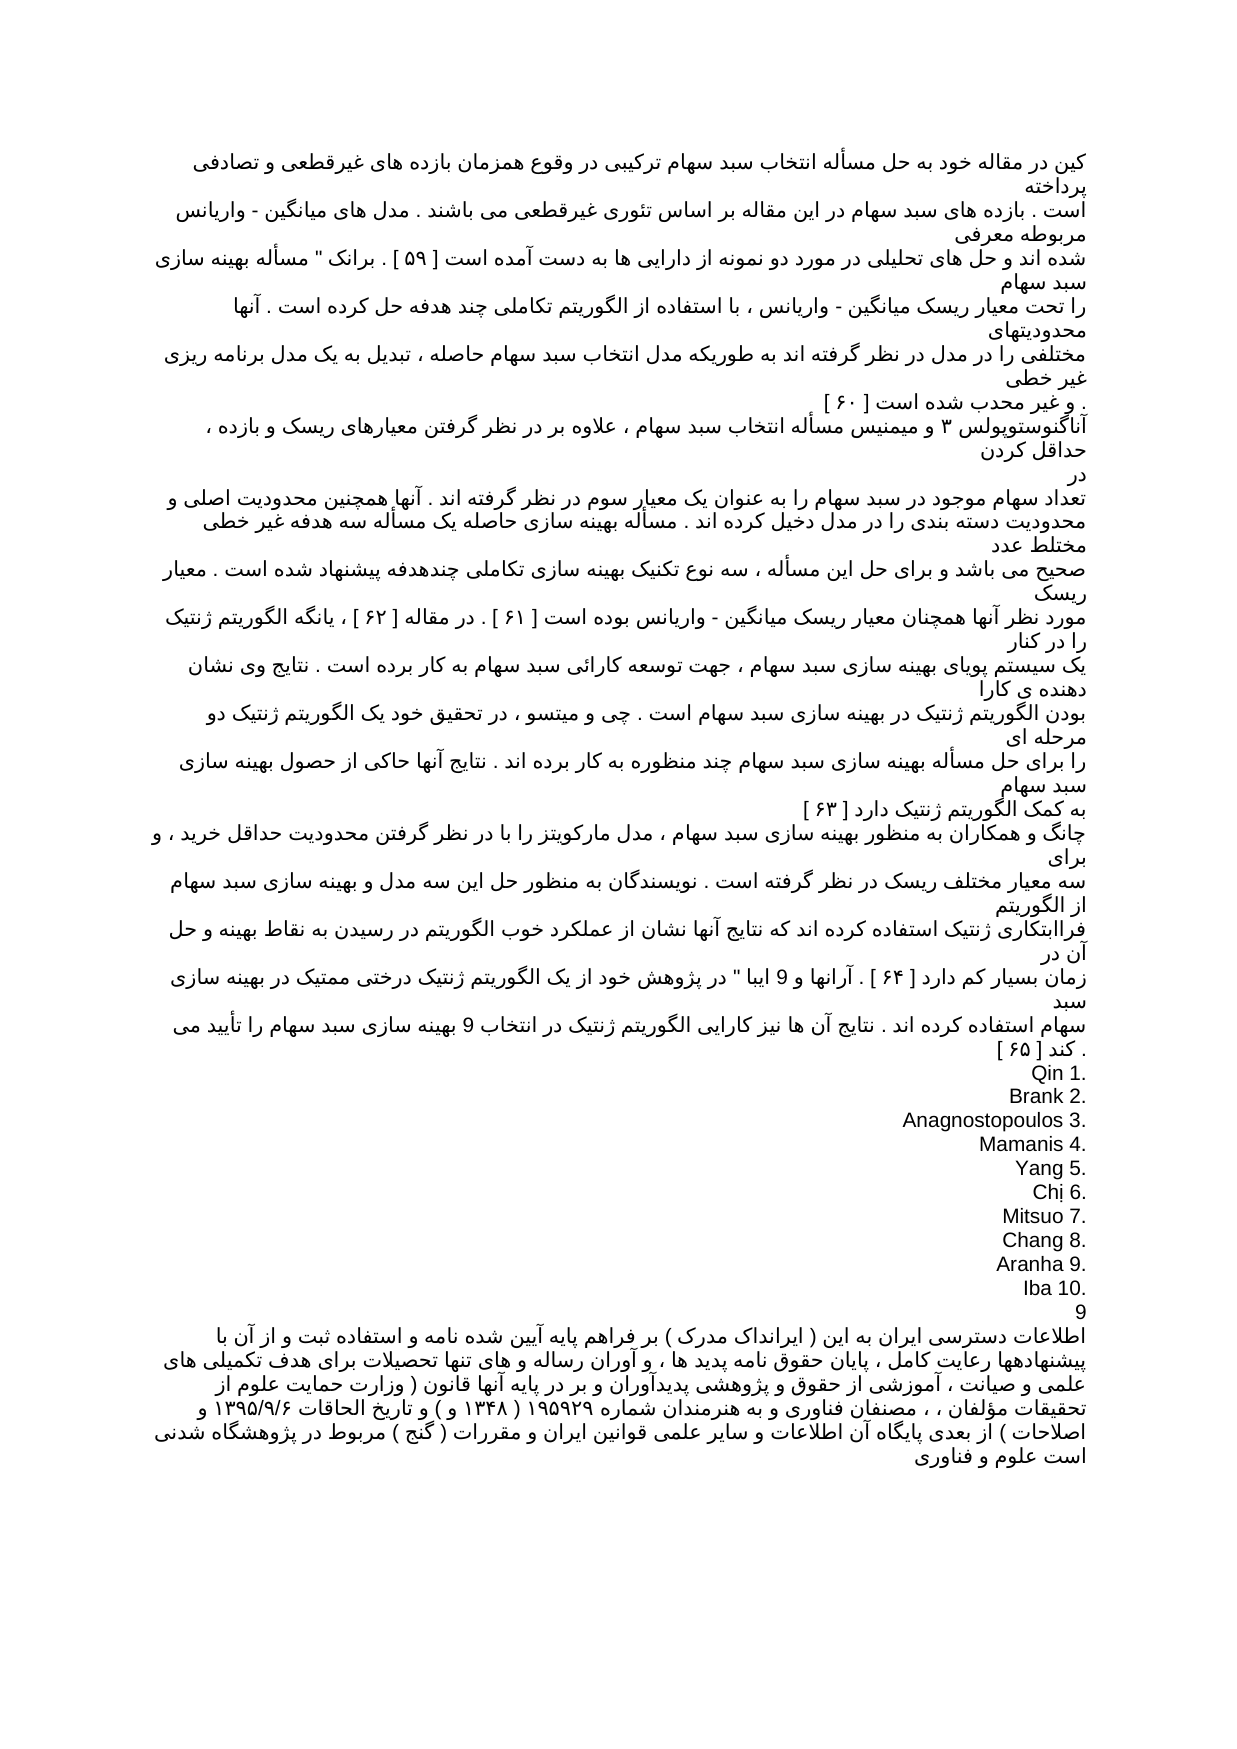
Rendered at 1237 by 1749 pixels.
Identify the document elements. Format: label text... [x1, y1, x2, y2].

text کین در مقاله خود به حل مسأله انتخاب سبد سهام ترکیبی در وقوع همزمان بازده های غیرقطعی و تصادفی پرداختهاست . بازده های سبد سهام در این مقاله بر اساس تئوری غیرقطعی می باشند . مدل های میانگین - واریانس مربوطه معرفیشده اند و حل های تحلیلی در مورد دو نمونه از دارایی ها به دست آمده است [ ۵۹ ] . برانک " مسأله بهینه سازی سبد سهامرا تحت معیار ریسک میانگین - واریانس ، با استفاده از الگوریتم تکاملی چند هدفه حل کرده است . آنها محدودیتهایمختلفی را در مدل در نظر گرفته اند به طوریکه مدل انتخاب سبد سهام حاصله ، تبدیل به یک مدل برنامه ریزی غیر خطیو غیر محدب شده است [ ۶۰ ] .آناگنوستوپولس ۳ و میمنیس مسأله انتخاب سبد سهام ، علاوه بر در نظر گرفتن معیارهای ریسک و بازده ، حداقل کردندرتعداد سهام موجود در سبد سهام را به عنوان یک معیار سوم در نظر گرفته اند . آنها همچنین محدودیت اصلی ومحدودیت دسته بندی را در مدل دخیل کرده اند . مسأله بهینه سازی حاصله یک مسأله سه هدفه غیر خطی مختلط عددصحیح می باشد و برای حل این مسأله ، سه نوع تکنیک بهینه سازی تکاملی چندهدفه پیشنهاد شده است . معیار ریسکمورد نظر آنها همچنان معیار ریسک میانگین - واریانس بوده است [ ۶۱ ] . در مقاله [ ۶۲ ] ، یانگه الگوریتم ژنتیک را در کناریک سیستم پویای بهینه سازی سبد سهام ، جهت توسعه کارائی سبد سهام به کار برده است . نتایج وی نشان دهنده ی کارابودن الگوریتم ژنتیک در بهینه سازی سبد سهام است . چی و میتسو ، در تحقیق خود یک الگوریتم ژنتیک دو مرحله ایرا برای حل مسأله بهینه سازی سبد سهام چند منظوره به کار برده اند . نتایج آنها حاکی از حصول بهینه سازی سبد سهامبه کمک الگوریتم ژنتیک دارد [ ۶۳ ]چانگ و همکاران به منظور بهینه سازی سبد سهام ، مدل مارکویتز را با در نظر گرفتن محدودیت حداقل خرید ، و برایسه معیار مختلف ریسک در نظر گرفته است . نویسندگان به منظور حل این سه مدل و بهینه سازی سبد سهام از الگوریتمفراابتکاری ژنتیک استفاده کرده اند که نتایج آنها نشان از عملکرد خوب الگوریتم در رسیدن به نقاط بهینه و حل آن درزمان بسیار کم دارد [ ۶۴ ] . آرانها و 9 ایبا " در پژوهش خود از یک الگوریتم ژنتیک درختی ممتیک در بهینه سازی سبدسهام استفاده کرده اند . نتایج آن ها نیز کارایی الگوریتم ژنتیک در انتخاب 9 بهینه سازی سبد سهام را تأیید می کند [ ۶۵ ] .Qin 1.Brank 2.Anagnostopoulos 3.Mamanis 4.Yang 5.Chị 6.Mitsuo 7.Chang 8.Aranha 9.Iba 10.9اطلاعات دسترسی ایران به این ( ایرانداک مدرک ) بر فراهم پایه آیین شده نامه و استفاده ثبت و از آن با پیشنهادهها رعایت کامل ، پایان حقوق نامه پدید ها ، و آوران رساله و های تنها تحصیلات برای هدف تکمیلی های علمی و صیانت ، آموزشی از حقوق و پژوهشی پدیدآوران و بر در پایه آنها قانون ( وزارت حمایت علوم از تحقیقات مؤلفان ، ، مصنفان فناوری و به هنرمندان شماره ۱۹۵۹۲۹ ( ۱۳۴۸ و ) و تاریخ الحاقات ۱۳۹۵/۹/۶ و اصلاحات ) از بعدی پایگاه آن اطلاعات و سایر علمی قوانین ایران و مقررات ( گنج ) مربوط در پژوهشگاه شدنی است علوم و فناوری [150, 150, 1086, 1468]
